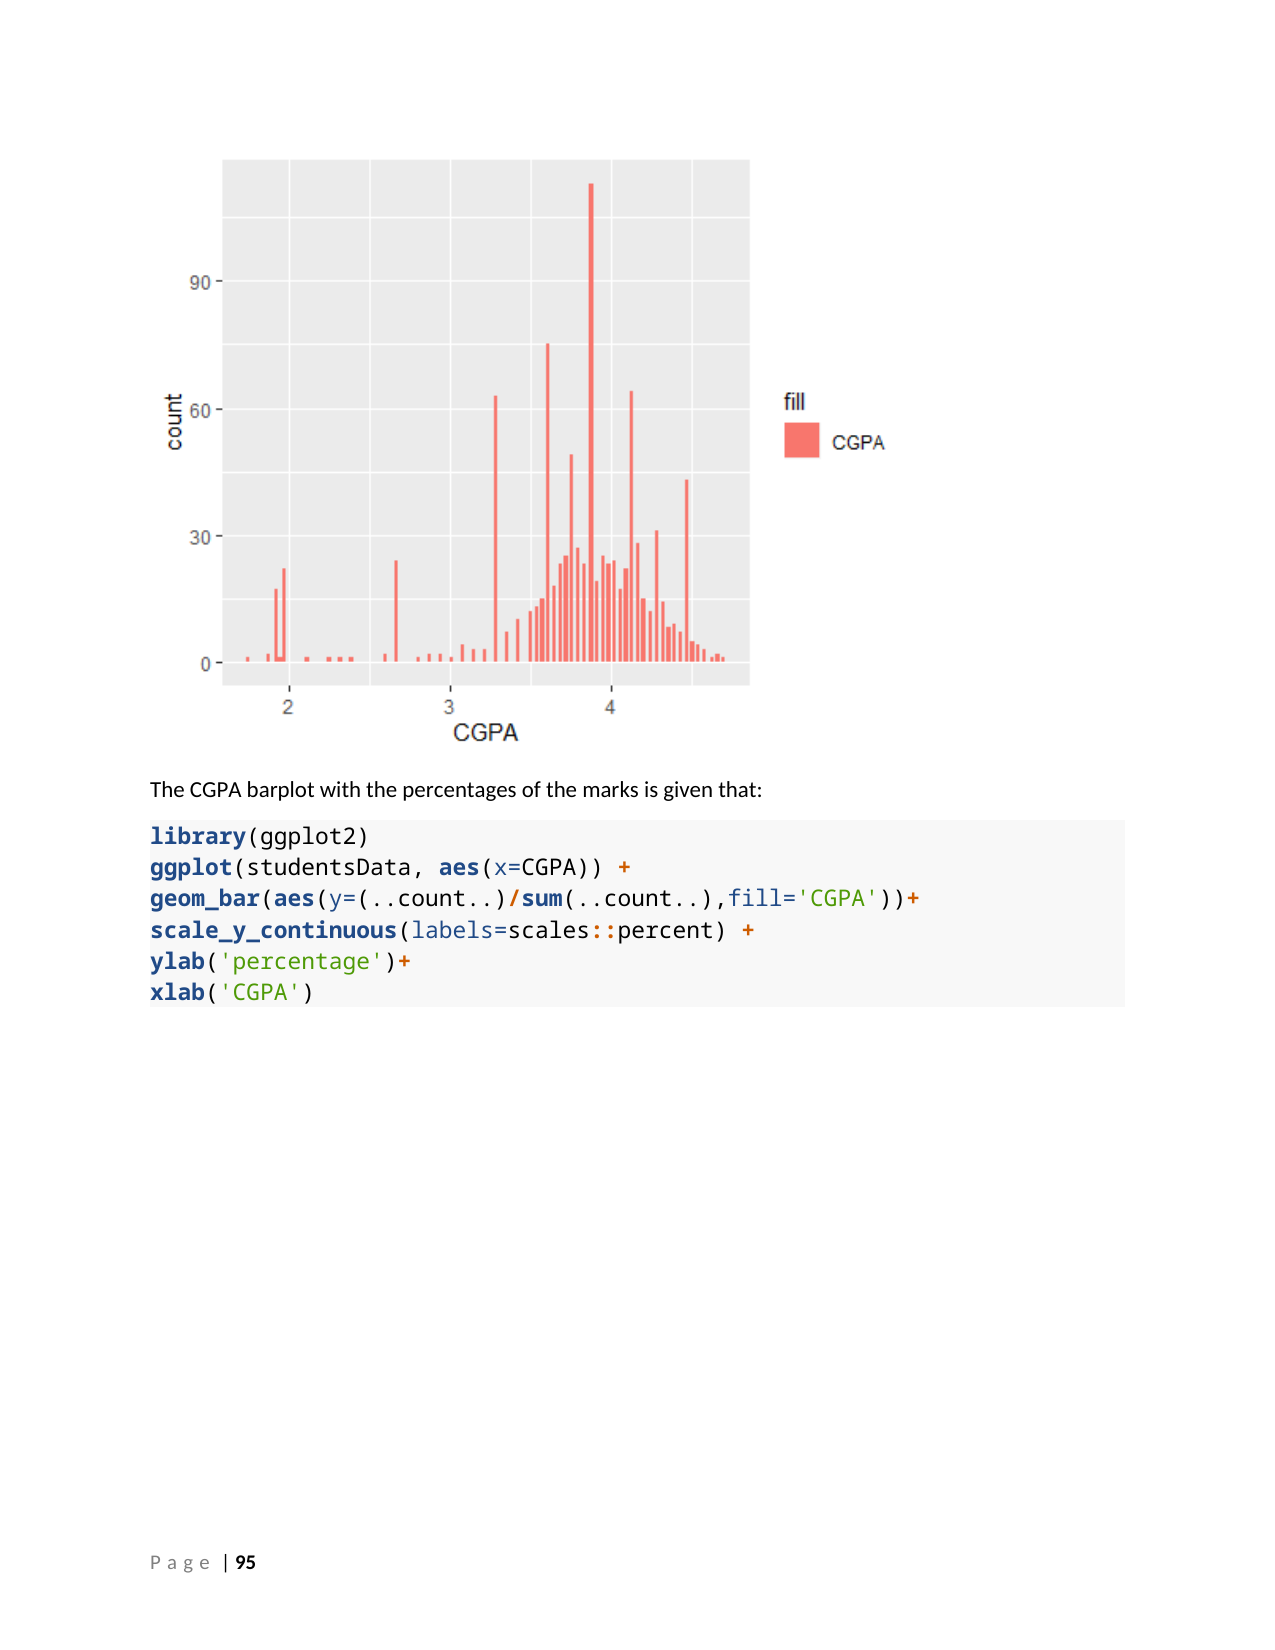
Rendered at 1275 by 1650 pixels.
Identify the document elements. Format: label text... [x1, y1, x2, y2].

text The CGPA barplot with the percentages of the marks is given that: [150, 775, 1125, 803]
text library(ggplot2) ggplot(studentsData, aes(x=CGPA)) + geom_bar(aes(y=(..count..)/sum(..count..),fill='CGPA'))+ scale_y_continuous(labels=scales::percent) + ylab('percentage')+ xlab('CGPA') [150, 820, 1125, 1007]
picture [150, 150, 908, 757]
